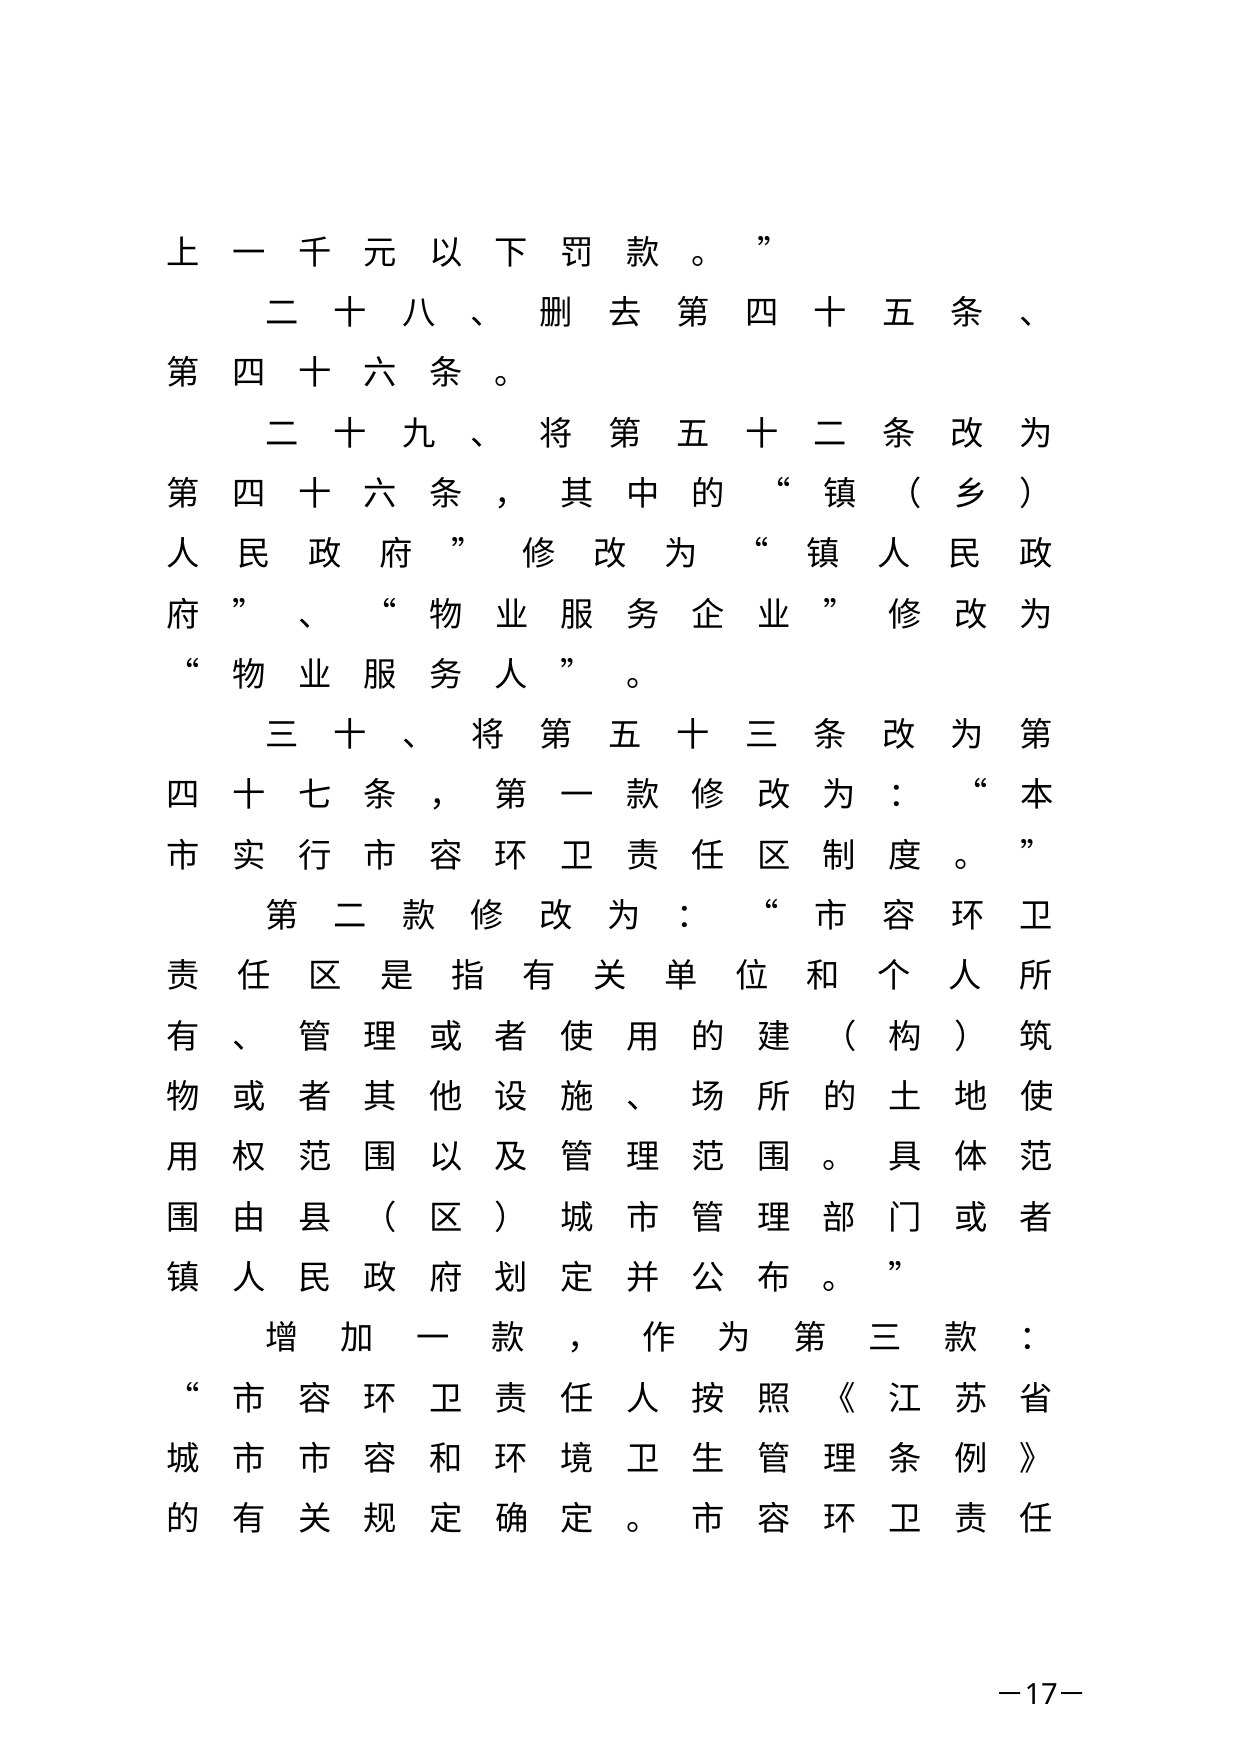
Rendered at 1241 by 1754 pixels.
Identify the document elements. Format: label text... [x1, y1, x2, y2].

text 三十、将第五十三条改为第四十七条，第一款修改为：“本市实行市容环卫责任区制度。” [167, 702, 1085, 883]
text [167, 1305, 1085, 1546]
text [167, 219, 1085, 280]
text 二十九、将第五十二条改为第四十六条，其中的“镇（乡）人民政府”修改为“镇人民政府”、“物业服务企业”修改为“物业服务人”。 [167, 400, 1085, 702]
text 二十八、删去第四十五条、第四十六条。 [167, 280, 1085, 400]
text 第二款修改为：“市容环卫责任区是指有关单位和个人所有、管理或者使用的建（构）筑物或者其他设施、场所的土地使用权范围以及管理范围。具体范围由县（区）城市管理部门或者镇人民政府划定并公布。” [167, 883, 1085, 1305]
